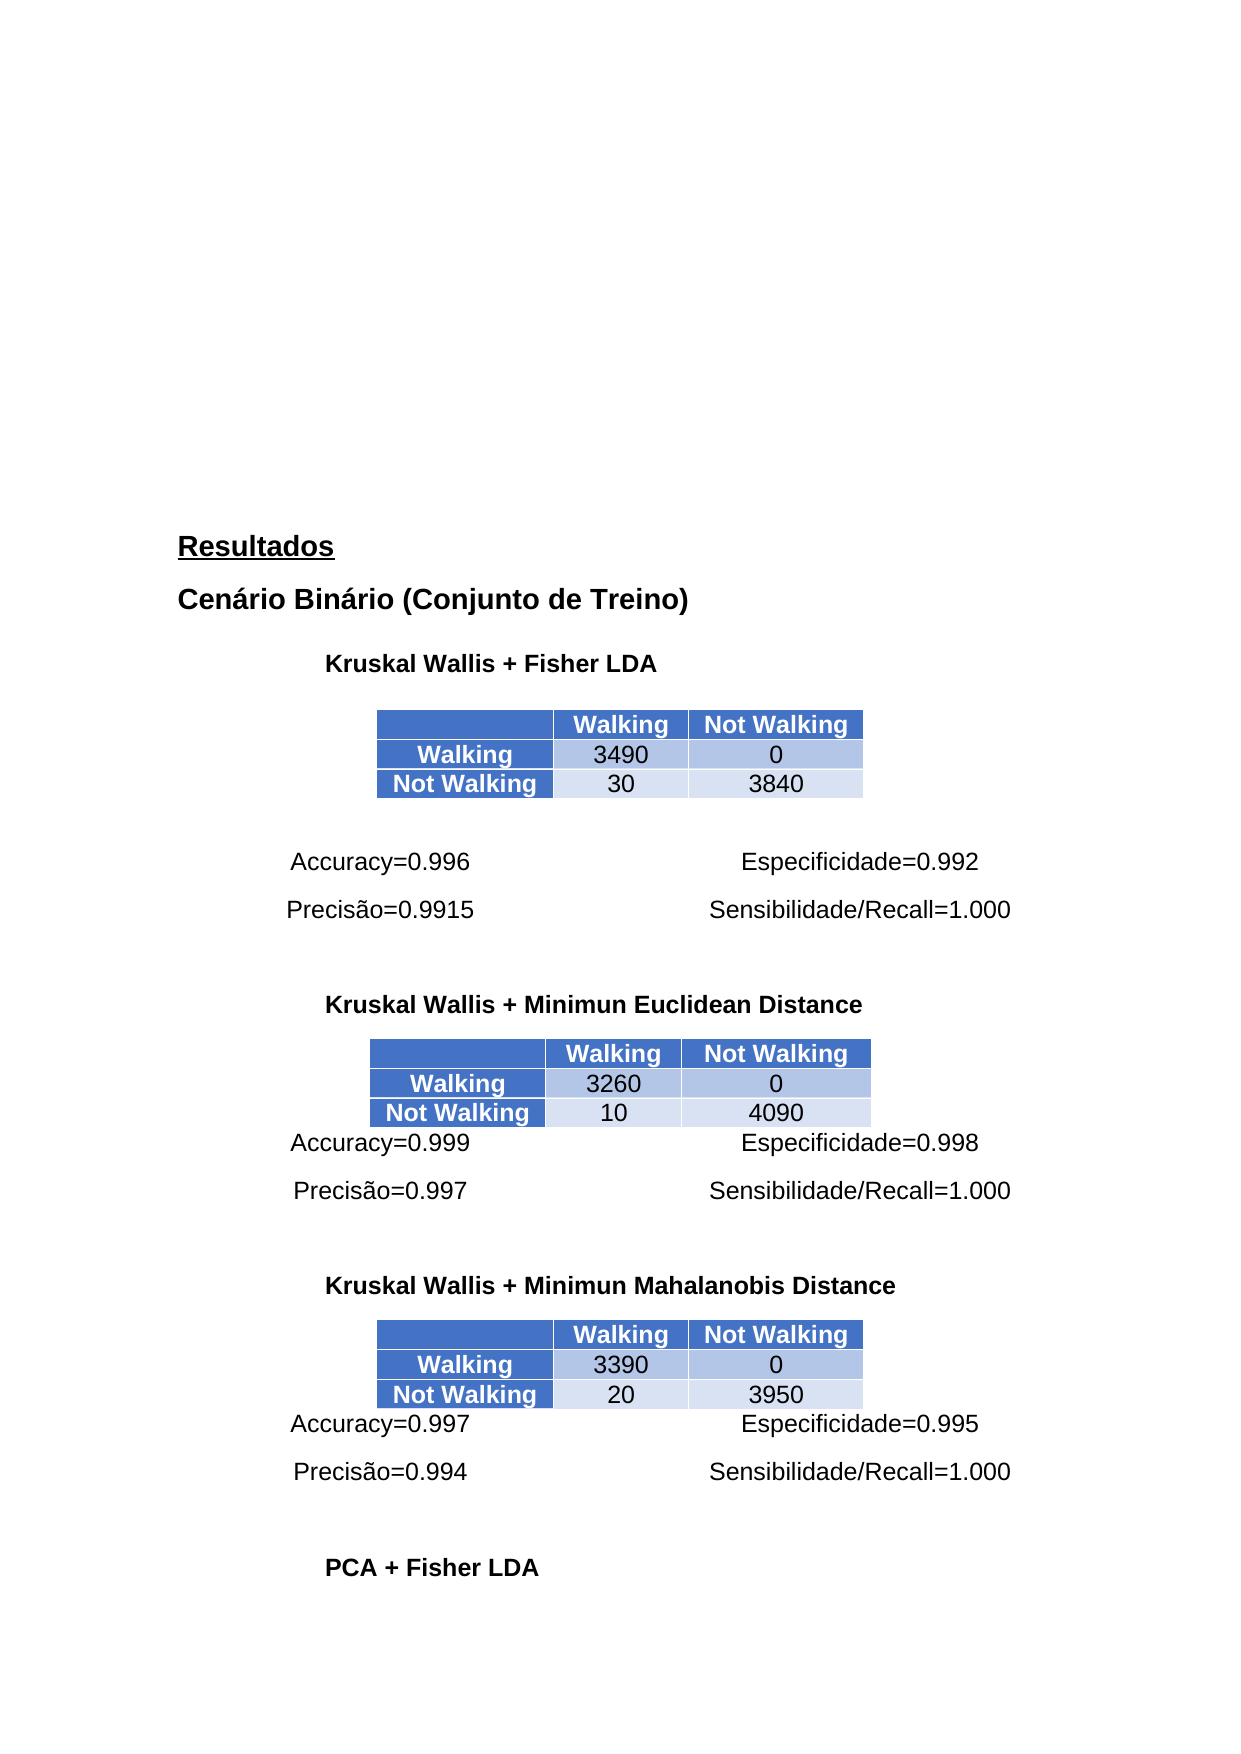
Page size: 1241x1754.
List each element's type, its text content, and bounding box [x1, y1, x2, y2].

table_cell Walking [370, 1069, 545, 1097]
text Precisão=0.997 [177, 1176, 583, 1205]
table_header [377, 710, 553, 739]
text Sensibilidade/Recall=1.000 [657, 1457, 1063, 1486]
table_header Not Walking [689, 710, 863, 739]
text Kruskal Wallis + Fisher LDA [251, 649, 1063, 678]
text Accuracy=0.997 [177, 1409, 583, 1438]
text Especificidade=0.998 [657, 1128, 1063, 1157]
table_header [377, 1320, 553, 1349]
table_cell 30 [554, 770, 688, 798]
text Cenário Binário (Conjunto de Treino) [177, 582, 1063, 616]
table_header Not Walking [689, 1320, 863, 1349]
table_header Not Walking [682, 1039, 871, 1068]
table_cell Walking [377, 1350, 553, 1379]
table_cell Walking [377, 740, 553, 768]
text Kruskal Wallis + Minimun Euclidean Distance [251, 990, 1063, 1019]
text Especificidade=0.995 [657, 1409, 1063, 1438]
table_header Walking [554, 710, 688, 739]
text Sensibilidade/Recall=1.000 [657, 895, 1063, 923]
text PCA + Fisher LDA [251, 1553, 1063, 1581]
table_cell Not Walking [370, 1099, 545, 1127]
table_cell 0 [689, 1350, 863, 1379]
table_cell Not Walking [377, 1380, 553, 1408]
text Sensibilidade/Recall=1.000 [657, 1176, 1063, 1205]
table_header [370, 1039, 545, 1068]
table_cell 0 [689, 740, 863, 768]
text Accuracy=0.999 [177, 1128, 583, 1157]
table_cell 4090 [682, 1099, 871, 1127]
table_cell 3260 [546, 1069, 681, 1097]
text Precisão=0.9915 [177, 895, 583, 923]
table_cell 3950 [689, 1380, 863, 1408]
table_cell 3840 [689, 770, 863, 798]
table_cell 3490 [554, 740, 688, 768]
table_cell Not Walking [377, 770, 553, 798]
table_header Walking [554, 1320, 688, 1349]
text Accuracy=0.996 [177, 847, 583, 876]
table_header Walking [546, 1039, 681, 1068]
text Kruskal Wallis + Minimun Mahalanobis Distance [251, 1271, 1063, 1300]
table_cell 3390 [554, 1350, 688, 1379]
text Resultados [177, 529, 1063, 563]
table_cell 10 [546, 1099, 681, 1127]
table_cell 20 [554, 1380, 688, 1408]
text Especificidade=0.992 [657, 847, 1063, 876]
table_cell 0 [682, 1069, 871, 1097]
text Precisão=0.994 [177, 1457, 583, 1486]
